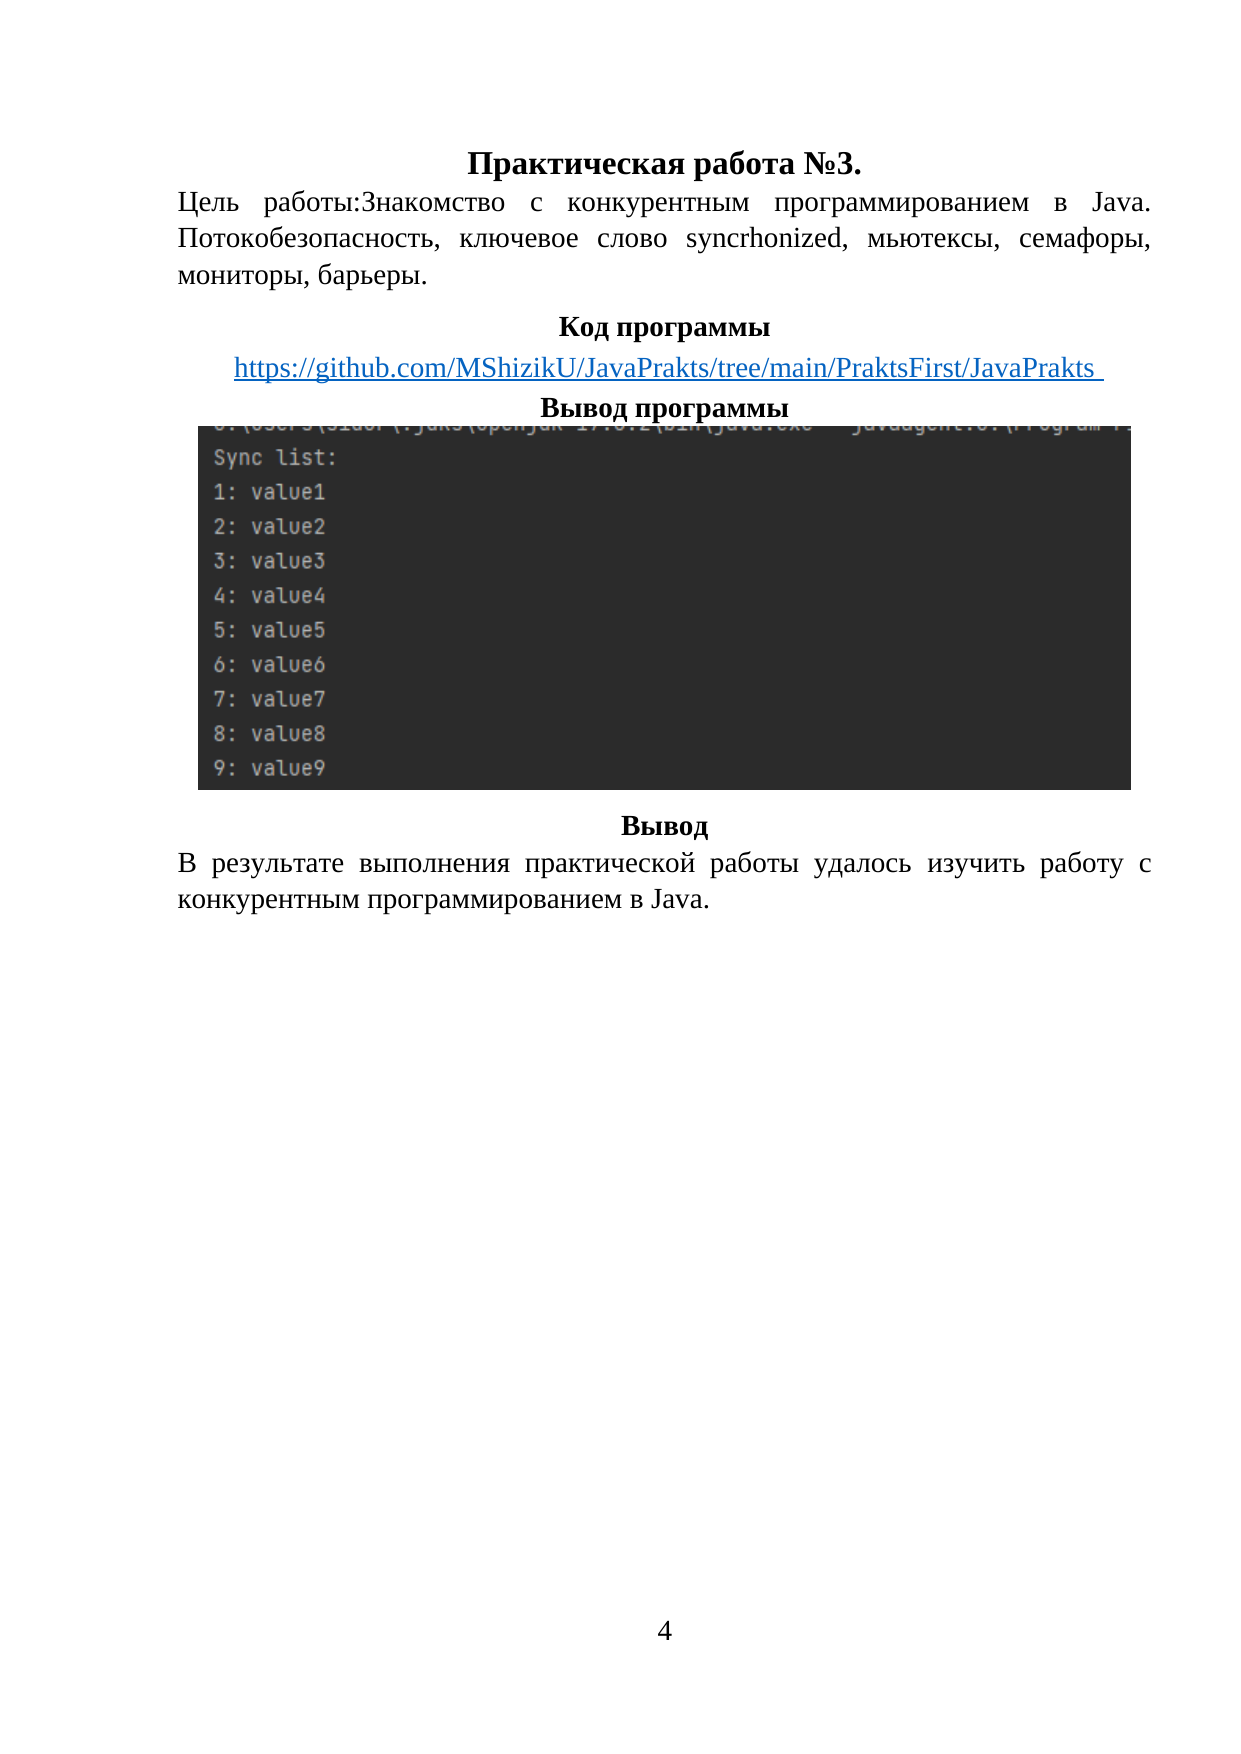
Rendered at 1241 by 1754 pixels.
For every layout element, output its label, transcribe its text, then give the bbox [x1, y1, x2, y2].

subtitle Вывод [177, 808, 1152, 842]
picture [198, 426, 1131, 790]
subtitle Вывод программы [177, 391, 1152, 424]
subtitle Код программы [177, 309, 1152, 343]
text Цель работы:Знакомство с конкурентным программированием в Java. Потокобезопасность, ключевое слово syncrhonized, мьютексы, семафоры, мониторы, барьеры. [177, 184, 1152, 290]
subtitle Практическая работа №3. [177, 143, 1152, 181]
text В результате выполнения практической работы удалось изучить работу с конкурентным программированием в Java. [177, 845, 1152, 914]
subtitle https://github.com/MShizikU/JavaPrakts/tree/main/PraktsFirst/JavaPrakts [177, 350, 1152, 383]
